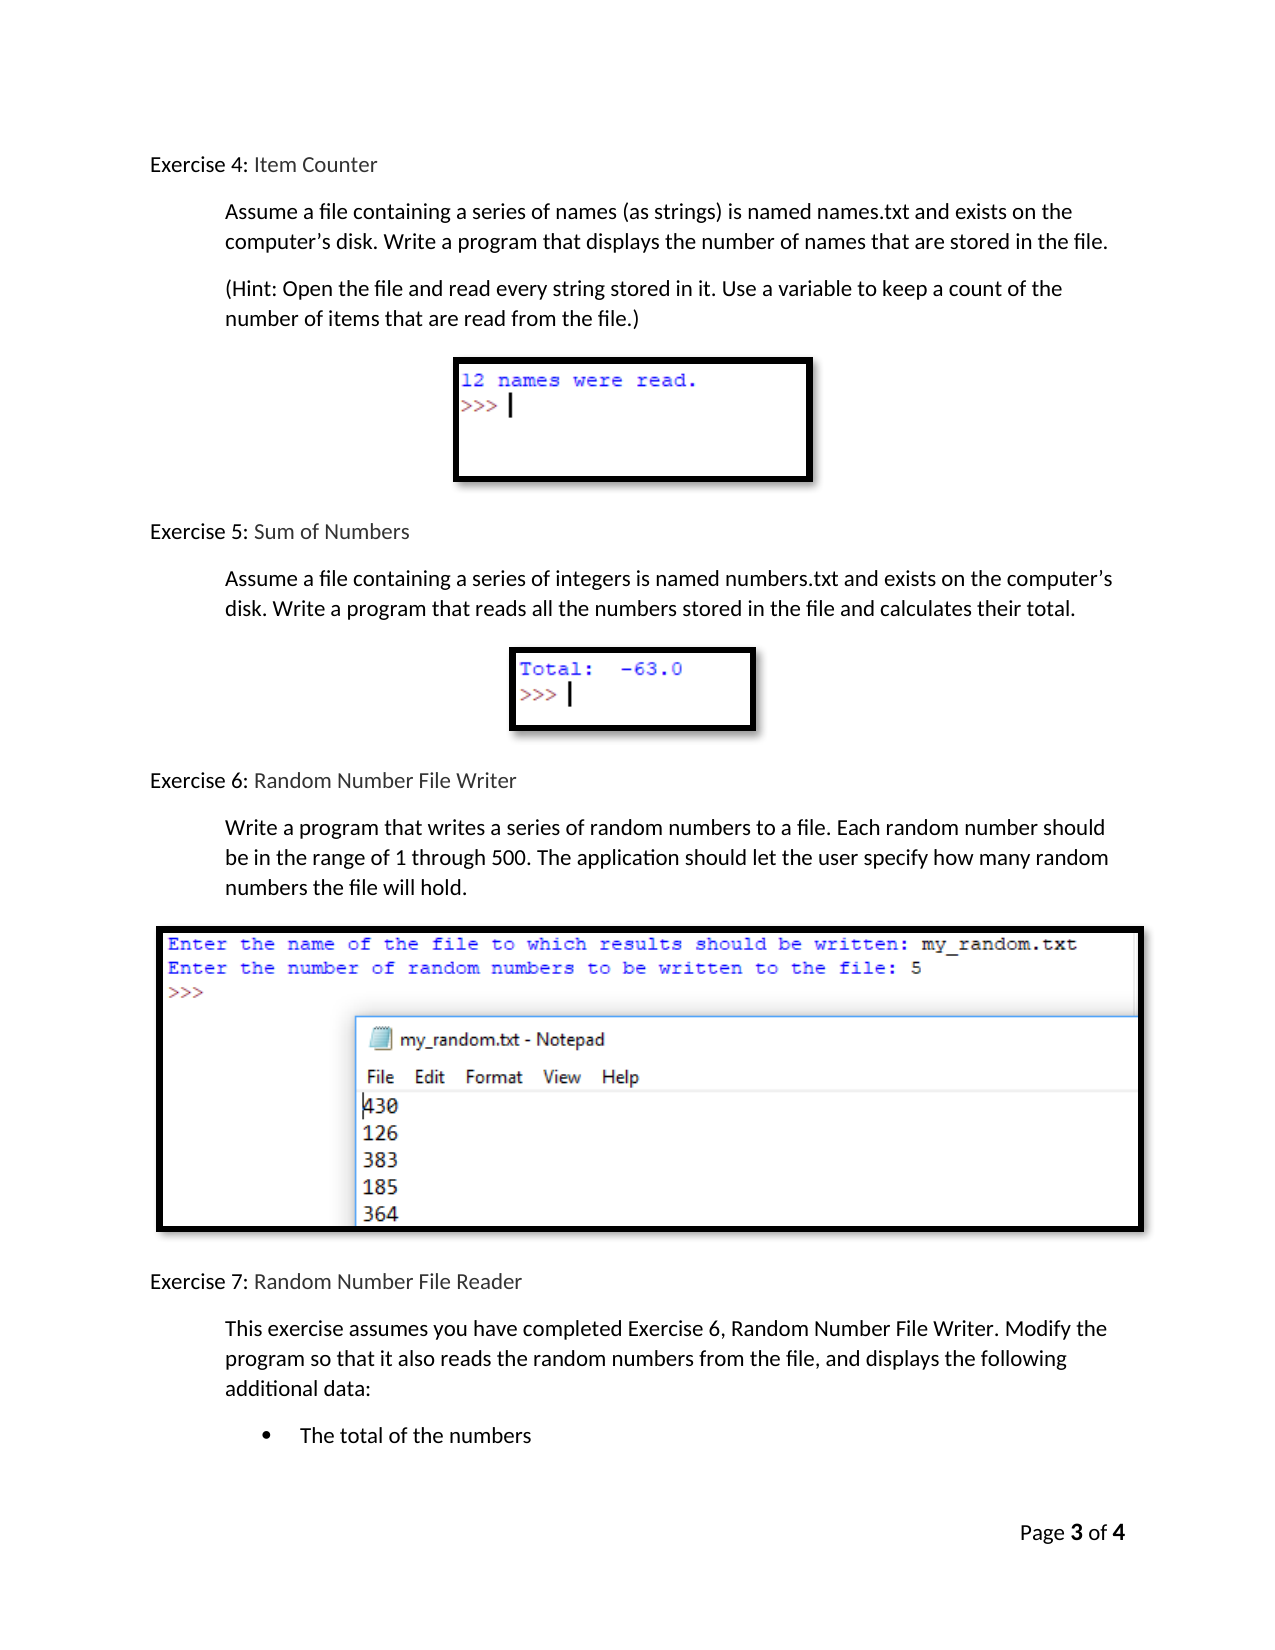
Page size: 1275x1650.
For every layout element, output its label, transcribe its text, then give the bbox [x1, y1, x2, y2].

picture [163, 933, 1138, 1226]
text This exercise assumes you have completed Exercise 6, Random Number File Writer. Modify the program so that it also reads the random numbers from the file, and displays the following additional data: [225, 1314, 1125, 1403]
text Exercise 5: Sum of Numbers [150, 517, 1125, 545]
text Assume a file containing a series of names (as strings) is named names.txt and exists on the computer’s disk. Write a program that displays the number of names that are stored in the file. [225, 197, 1125, 255]
text Exercise 7: Random Number File Reader [150, 1267, 1125, 1295]
text Write a program that writes a series of random numbers to a file. Each random number should be in the range of 1 through 500. The application should let the user specify how many random numbers the file will hold. [225, 813, 1125, 901]
picture [459, 364, 806, 476]
text (Hint: Open the file and read every string stored in it. Use a variable to keep a count of the number of items that are read from the file.) [225, 274, 1125, 332]
text Exercise 4: Item Counter [150, 150, 1125, 178]
text Exercise 6: Random Number File Writer [150, 766, 1125, 794]
list The total of the numbers [262, 1421, 1125, 1449]
text Assume a file containing a series of integers is named numbers.txt and exists on the computer’s disk. Write a program that reads all the numbers stored in the file and calculates their total. [225, 564, 1125, 622]
picture [516, 653, 750, 725]
